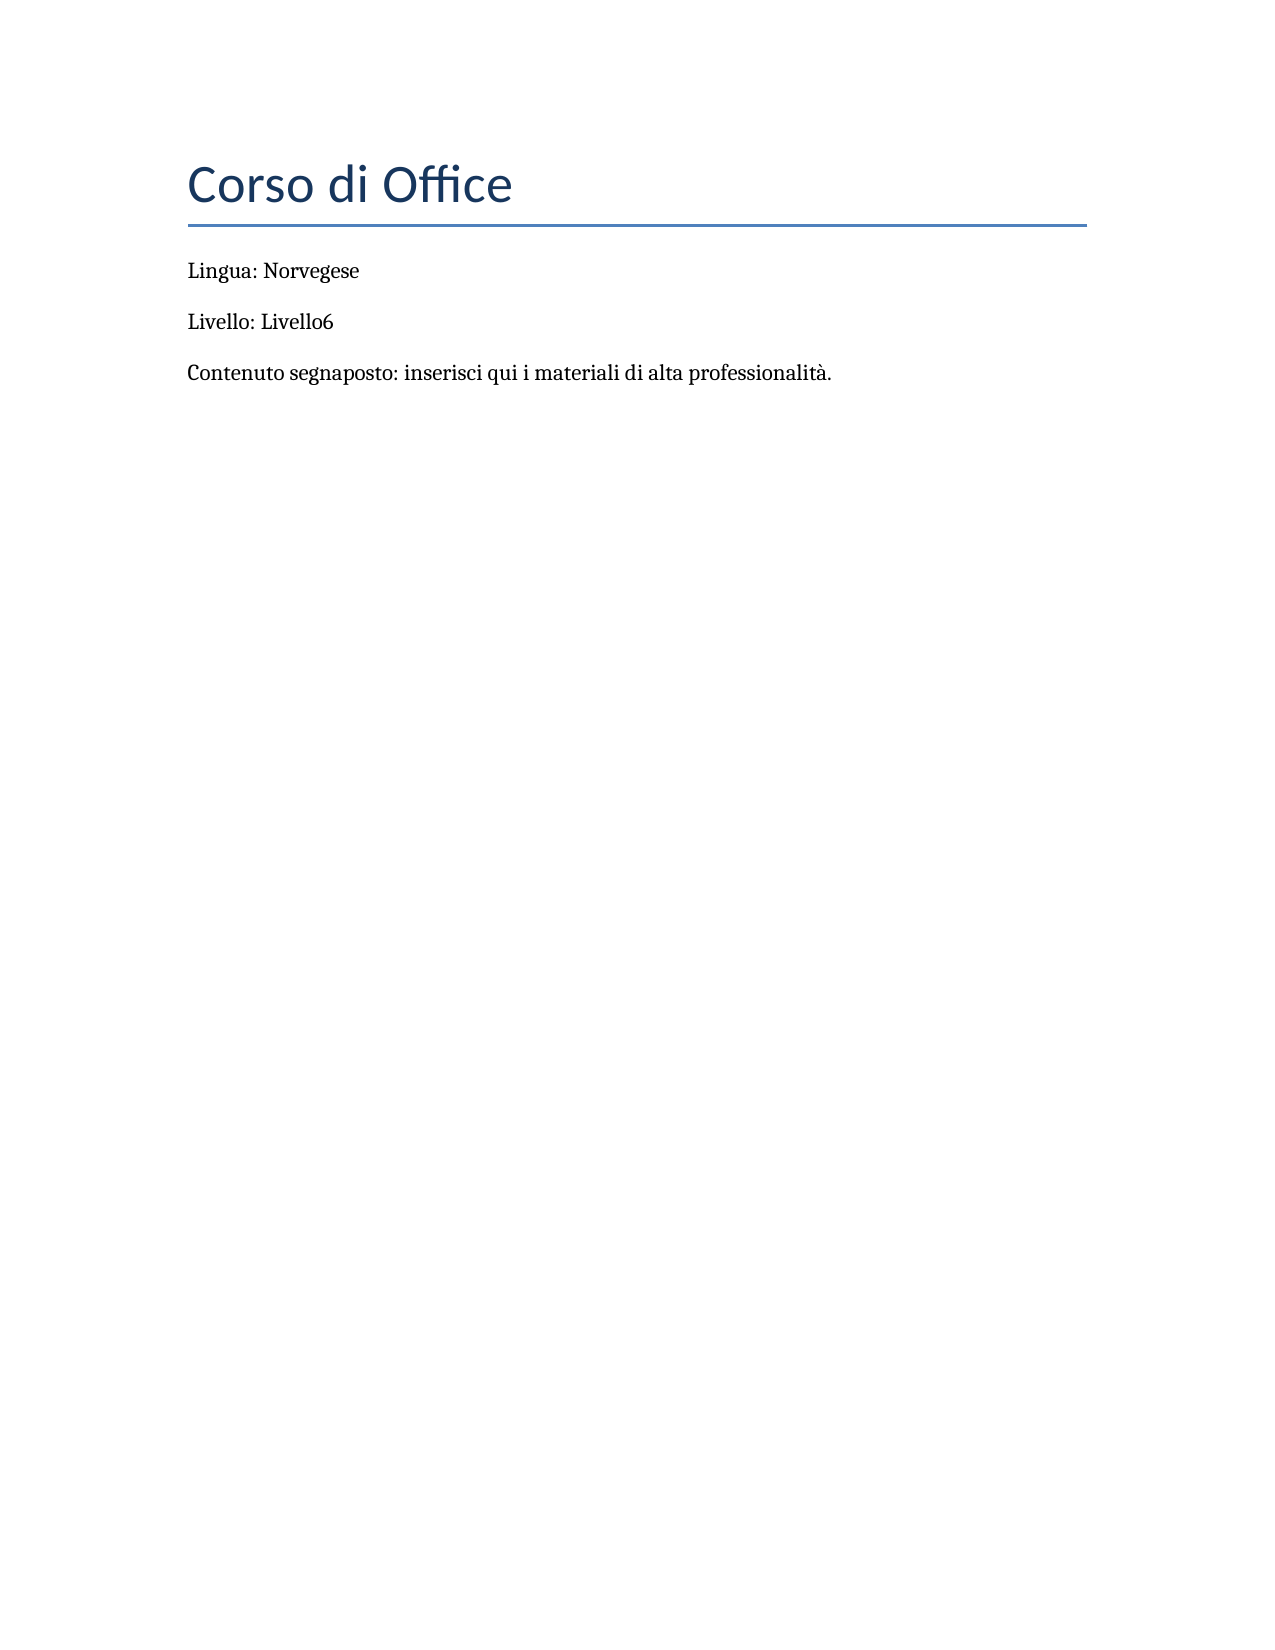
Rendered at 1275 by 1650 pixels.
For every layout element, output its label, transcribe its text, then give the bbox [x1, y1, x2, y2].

text Lingua: Norvegese [187, 258, 1087, 284]
title Corso di Office [187, 150, 1087, 227]
text Livello: Livello6 [187, 309, 1087, 335]
text Contenuto segnaposto: inserisci qui i materiali di alta professionalità. [187, 360, 1087, 386]
